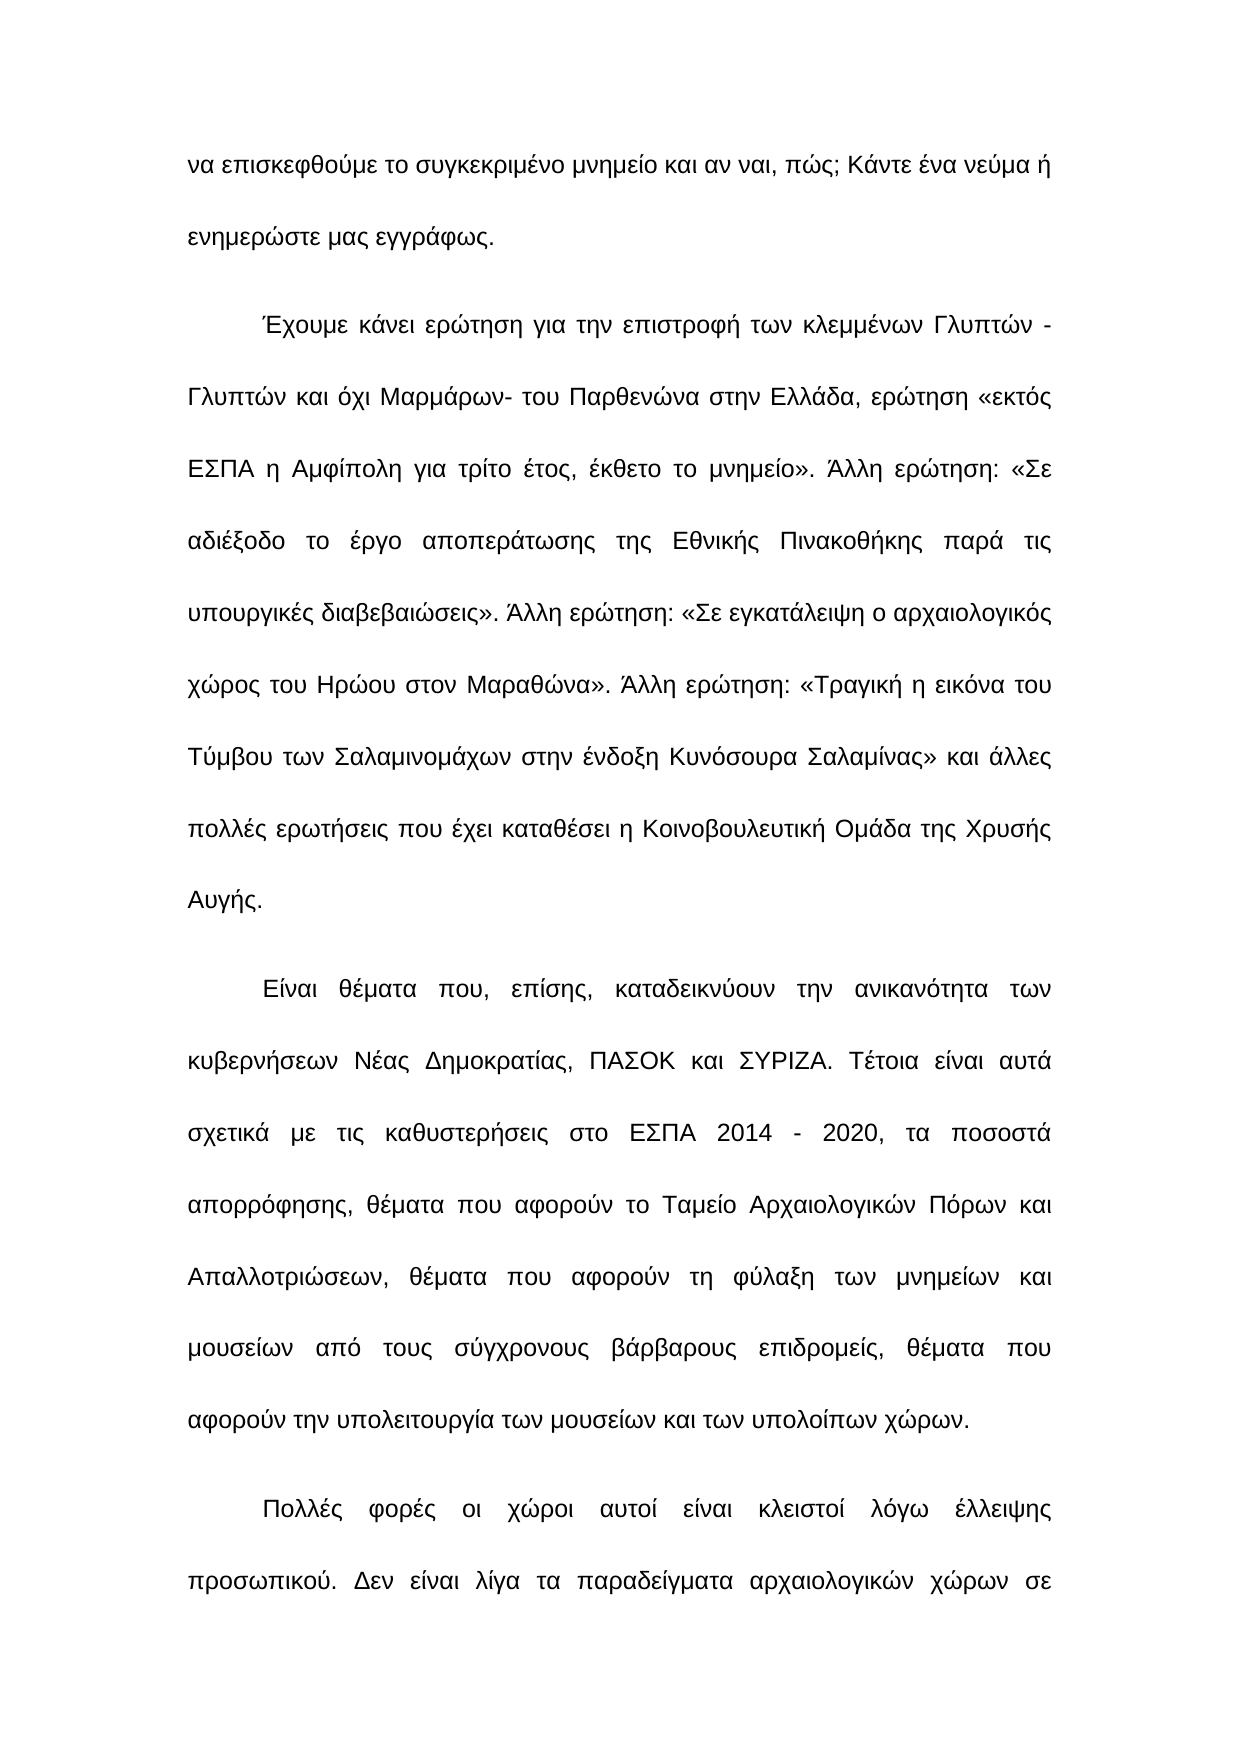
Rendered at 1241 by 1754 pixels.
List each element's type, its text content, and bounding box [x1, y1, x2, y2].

text Είναι θέματα που, επίσης, καταδεικνύουν την ανικανότητα των κυβερνήσεων Νέας Δημοκρατίας, ΠΑΣΟΚ και ΣΥΡΙΖΑ. Τέτοια είναι αυτά σχετικά με τις καθυστερήσεις στο ΕΣΠΑ 2014 - 2020, τα ποσοστά απορρόφησης, θέματα που αφορούν το Ταμείο Αρχαιολογικών Πόρων και Απαλλοτριώσεων, θέματα που αφορούν τη φύλαξη των μνημείων και μουσείων από τους σύγχρονους βάρβαρους επιδρομείς, θέματα που αφορούν την υπολειτουργία των μουσείων και των υπολοίπων χώρων. [187, 974, 1053, 1434]
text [187, 150, 1053, 251]
text Έχουμε κάνει ερώτηση για την επιστροφή των κλεμμένων Γλυπτών -Γλυπτών και όχι Μαρμάρων- του Παρθενώνα στην Ελλάδα, ερώτηση «εκτός ΕΣΠΑ η Αμφίπολη για τρίτο έτος, έκθετο το μνημείο». Άλλη ερώτηση: «Σε αδιέξοδο το έργο αποπεράτωσης της Εθνικής Πινακοθήκης παρά τις υπουργικές διαβεβαιώσεις». Άλλη ερώτηση: «Σε εγκατάλειψη ο αρχαιολογικός χώρος του Ηρώου στον Μαραθώνα». Άλλη ερώτηση: «Τραγική η εικόνα του Τύμβου των Σαλαμινομάχων στην ένδοξη Κυνόσουρα Σαλαμίνας» και άλλες πολλές ερωτήσεις που έχει καταθέσει η Κοινοβουλευτική Ομάδα της Χρυσής Αυγής. [187, 310, 1053, 914]
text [187, 1494, 1053, 1594]
